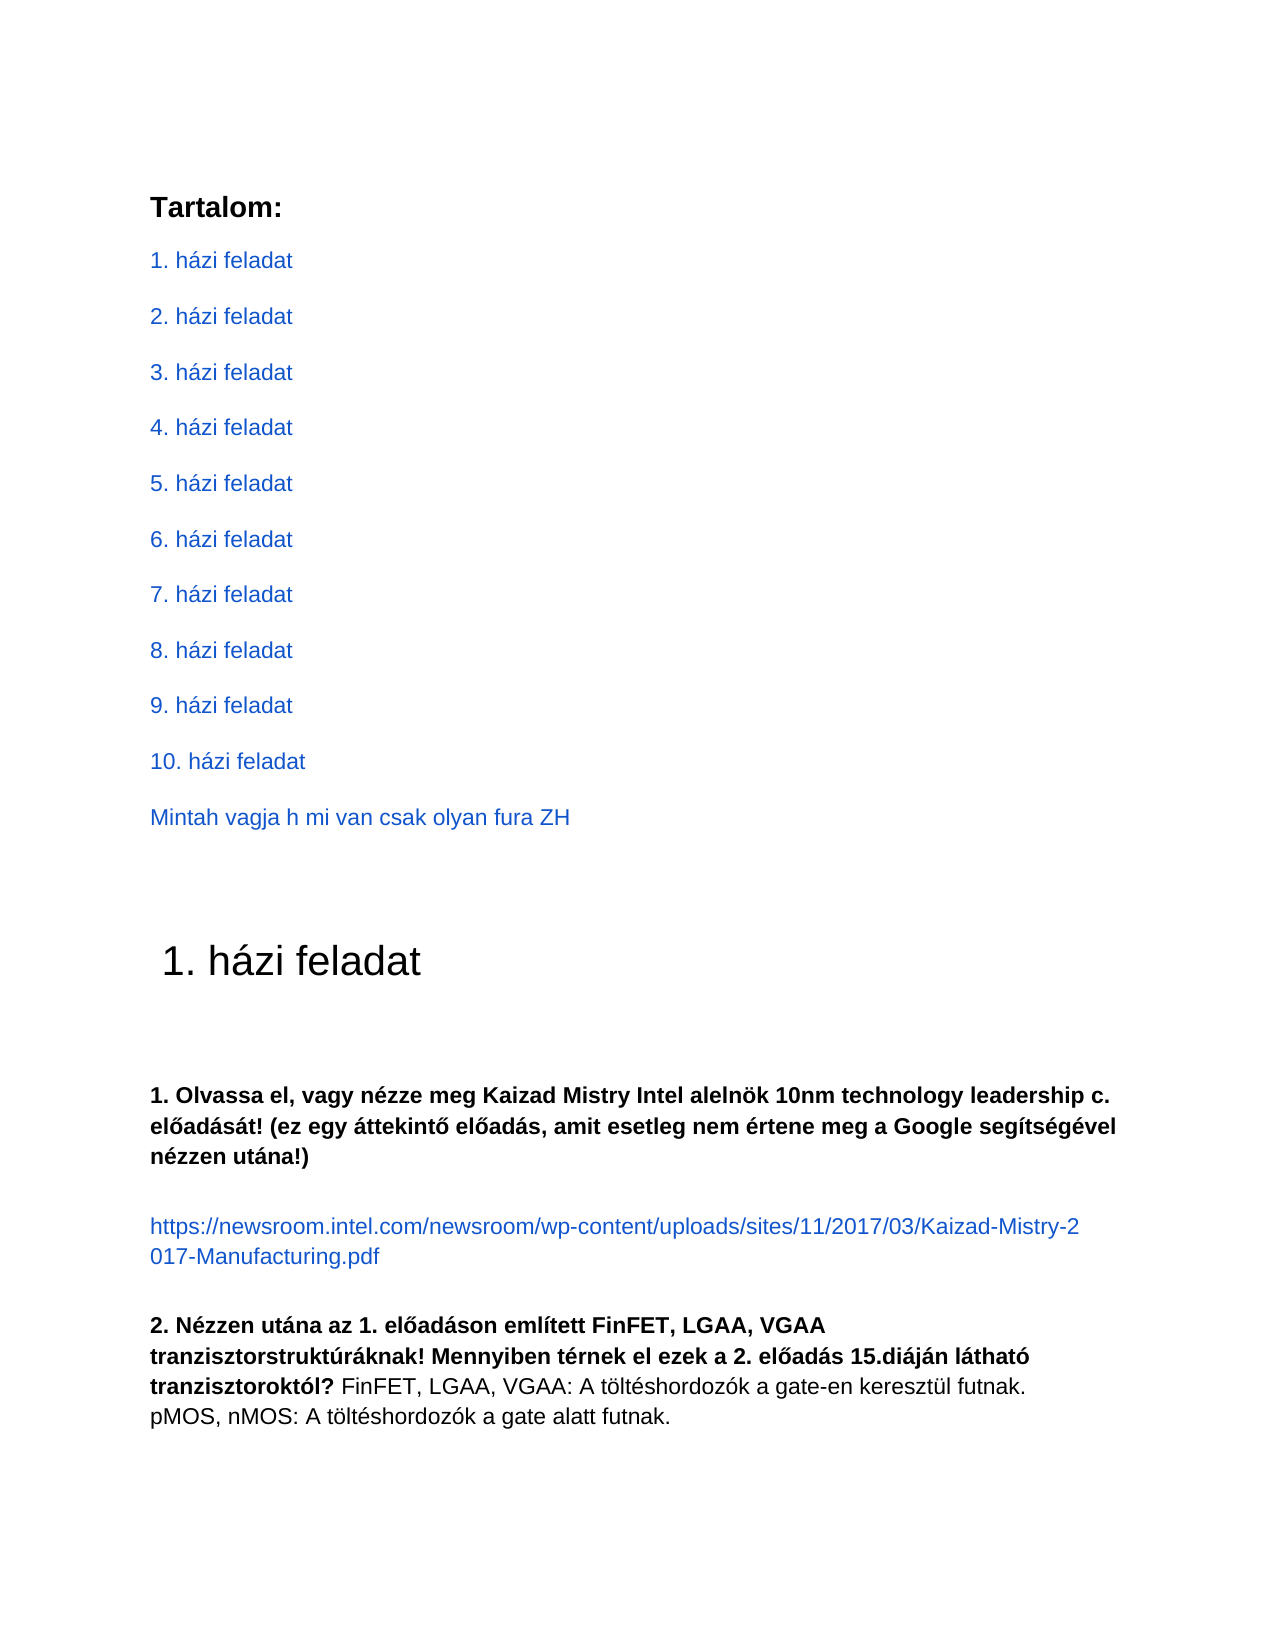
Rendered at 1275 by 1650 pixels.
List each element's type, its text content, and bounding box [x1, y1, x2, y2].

text 1. házi feladat [150, 247, 327, 274]
text 2. Nézzen utána az 1. előadáson említett FinFET, LGAA, VGAA tranzisztorstruktúráknak! Mennyiben térnek el ezek a 2. előadás 15.diáján látható tranzisztoroktól? FinFET, LGAA, VGAA: A töltéshordozók a gate-en keresztül futnak. pMOS, nMOS: A töltéshordozók a gate alatt futnak. [150, 1312, 1064, 1429]
text 5. házi feladat [150, 470, 327, 496]
text 8. házi feladat [150, 637, 327, 663]
text 7. házi feladat [150, 581, 327, 608]
text 9. házi feladat [150, 692, 327, 719]
text Tartalom: [150, 190, 317, 223]
text 6. házi feladat [150, 526, 327, 552]
text 10. házi feladat [150, 748, 339, 774]
text 2. házi feladat [150, 303, 327, 329]
text 1. Olvassa el, vagy nézze meg Kaizad Mistry Intel alelnök 10nm technology leadership c. előadását! (ez egy áttekintő előadás, amit esetleg nem értene meg a Google segítségével nézzen utána!) [150, 1082, 1118, 1169]
text 4. házi feladat [150, 414, 327, 441]
text Mintah vagja h mi van csak olyan fura ZH [150, 804, 604, 830]
text 3. házi feladat [150, 359, 327, 385]
text 1. házi feladat [161, 936, 454, 984]
text https://newsroom.intel.com/newsroom/wp-content/uploads/sites/11/2017/03/Kaizad-Mistry-2 017-Manufacturing.pdf [150, 1213, 1114, 1269]
